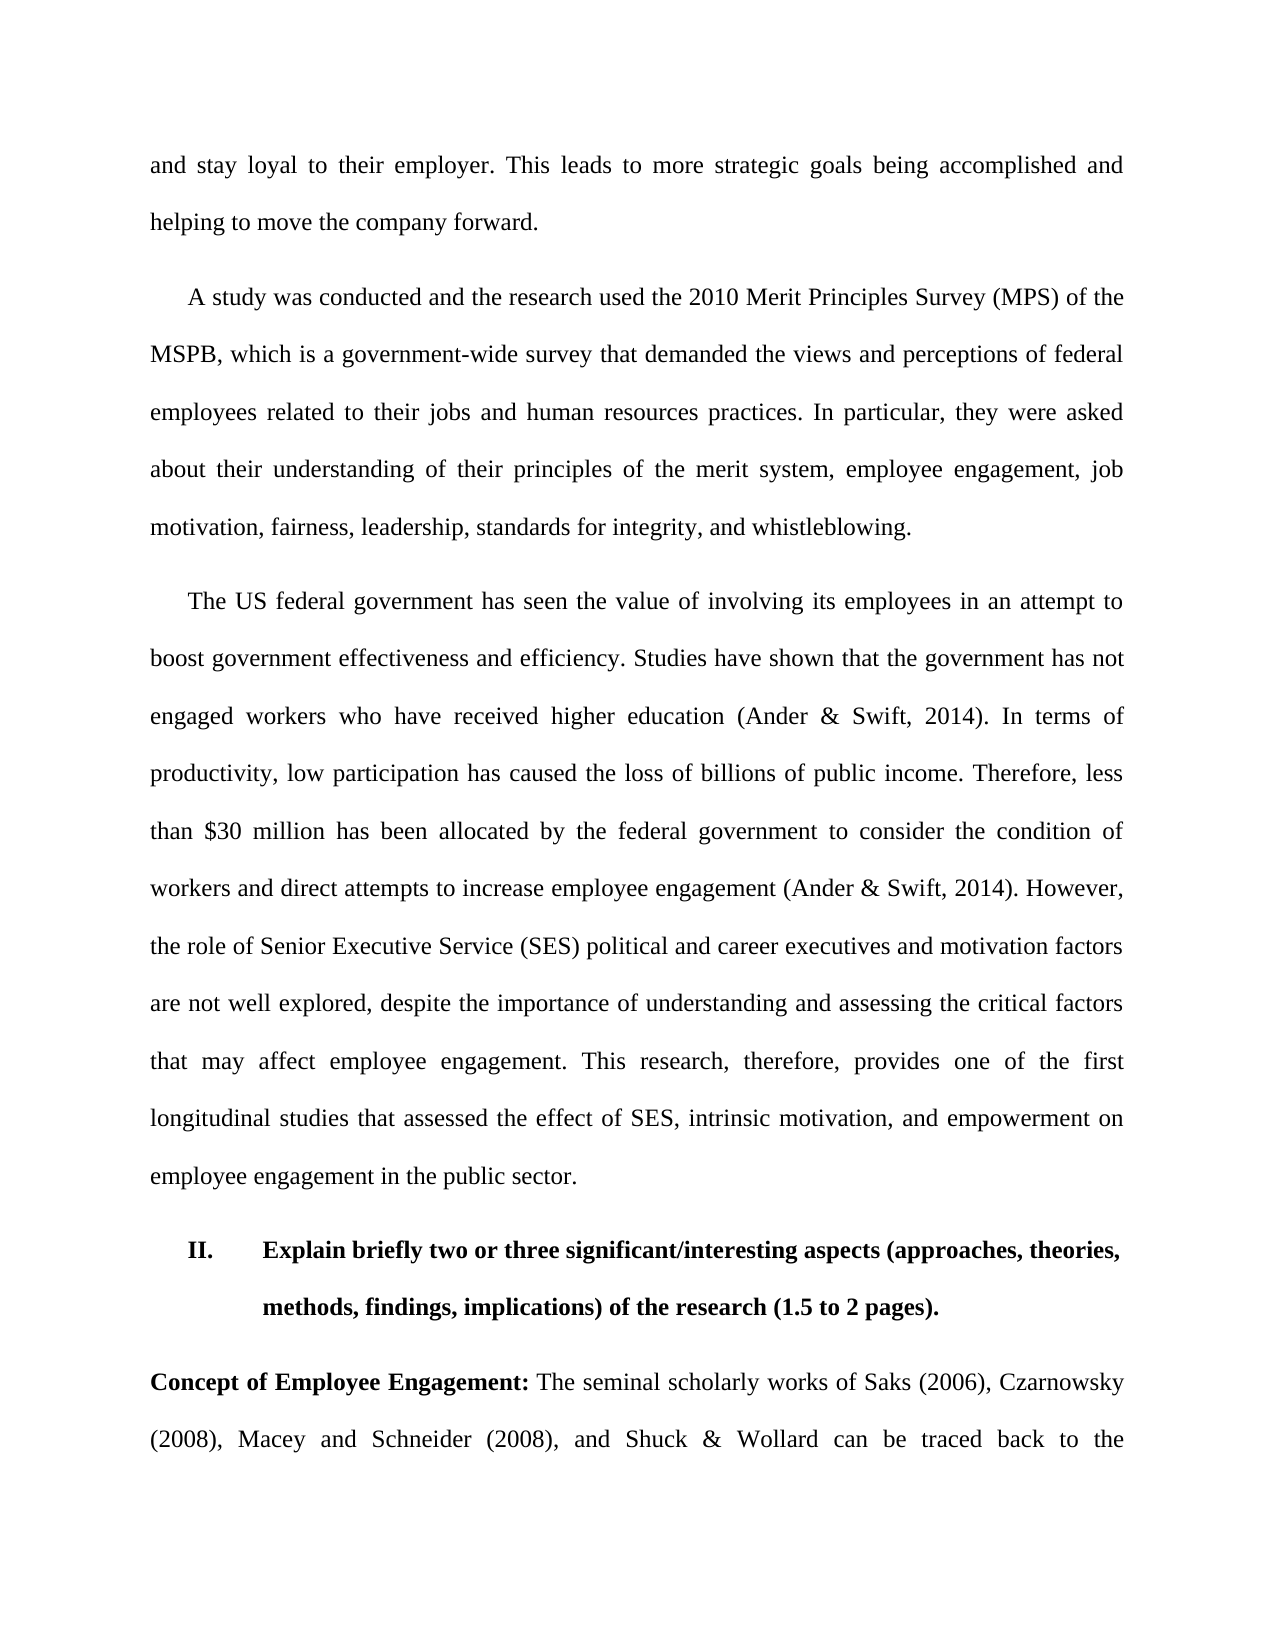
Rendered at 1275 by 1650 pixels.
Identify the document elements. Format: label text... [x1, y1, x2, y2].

text A study was conducted and the research used the 2010 Merit Principles Survey (MPS) of the MSPB, which is a government-wide survey that demanded the views and perceptions of federal employees related to their jobs and human resources practices. In particular, they were asked about their understanding of their principles of the merit system, employee engagement, job motivation, fairness, leadership, standards for integrity, and whistleblowing. [150, 282, 1125, 540]
list Explain briefly two or three significant/interesting aspects (approaches, theories, methods, findings, implications) of the research (1.5 to 2 pages). [187, 1235, 1125, 1321]
text The US federal government has seen the value of involving its employees in an attempt to boost government effectiveness and efficiency. Studies have shown that the government has not engaged workers who have received higher education (Ander & Swift, 2014). In terms of productivity, low participation has caused the loss of billions of public income. Therefore, less than $30 million has been allocated by the federal government to consider the condition of workers and direct attempts to increase employee engagement (Ander & Swift, 2014). However, the role of Senior Executive Service (SES) political and career executives and motivation factors are not well explored, despite the importance of understanding and assessing the critical factors that may affect employee engagement. This research, therefore, provides one of the first longitudinal studies that assessed the effect of SES, intrinsic motivation, and empowerment on employee engagement in the public sector. [150, 586, 1125, 1189]
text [150, 150, 1125, 236]
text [150, 1367, 1125, 1453]
